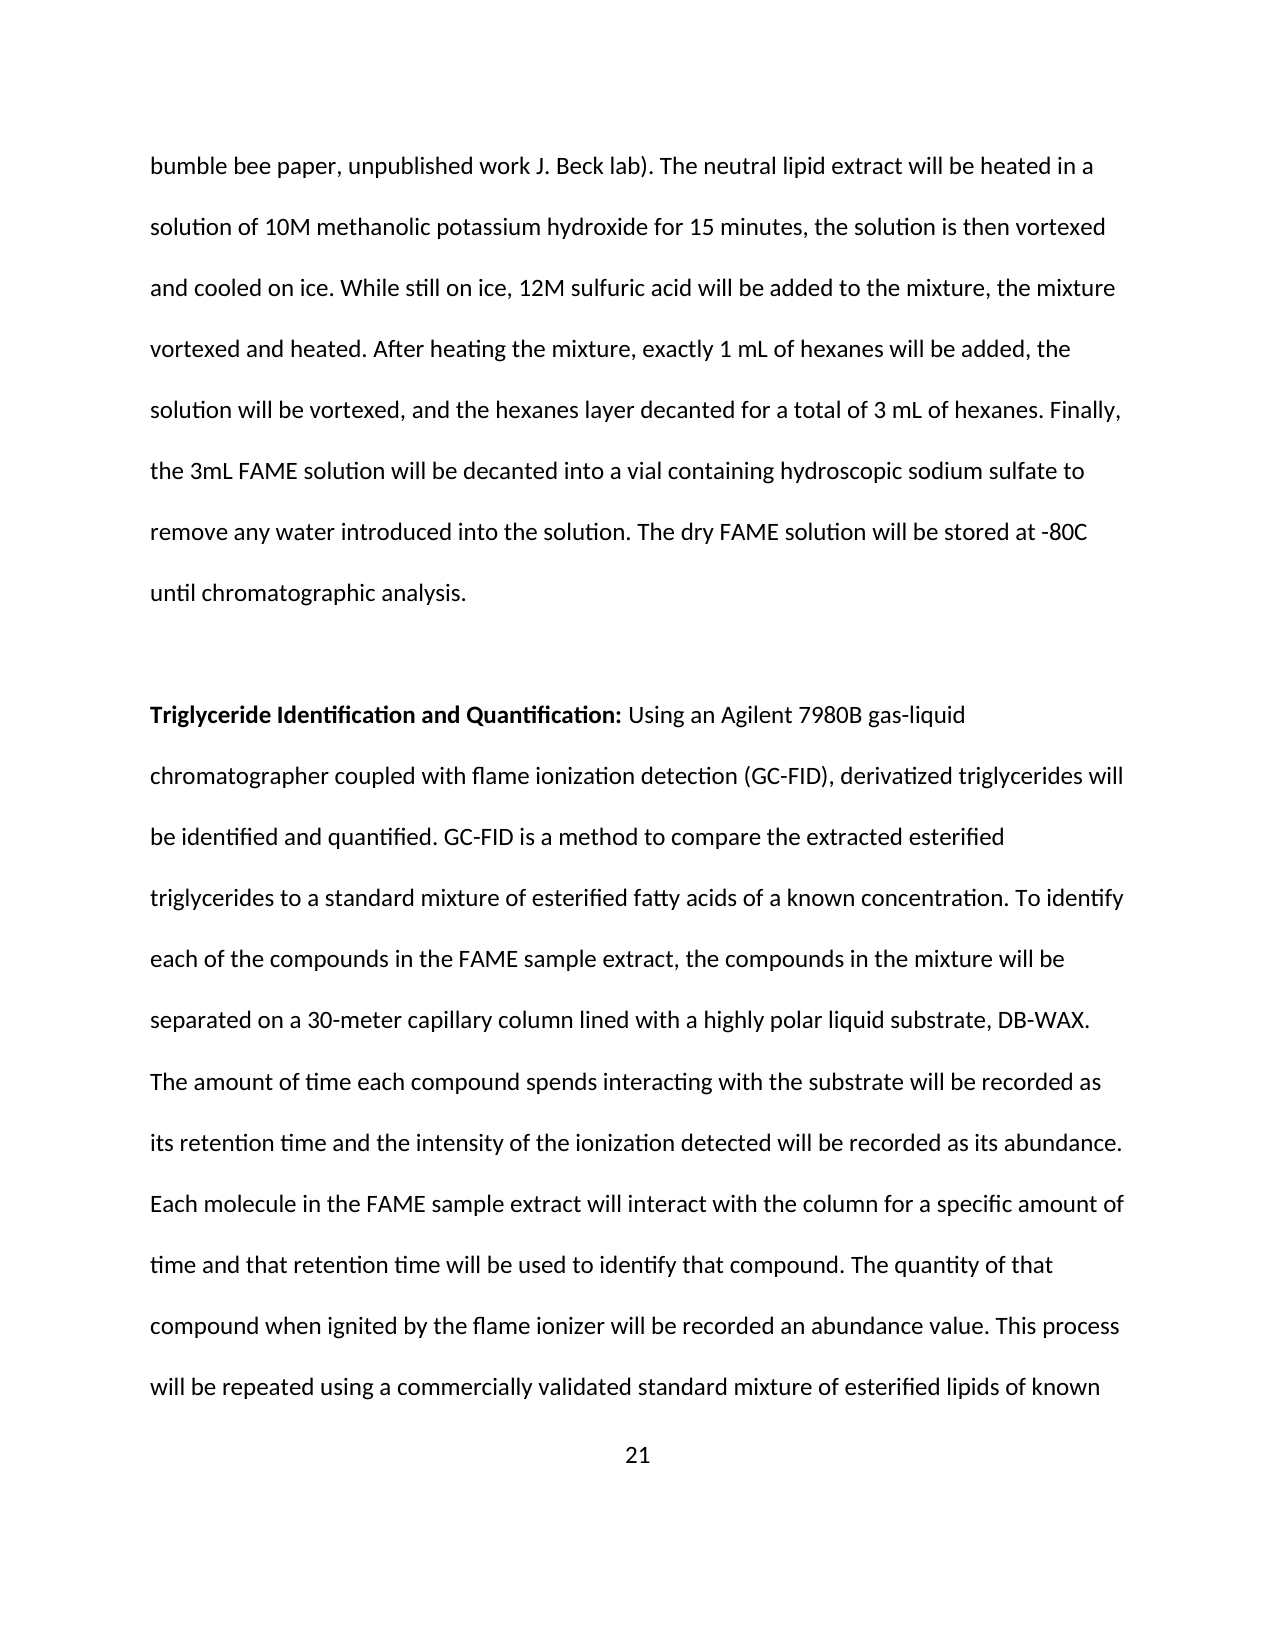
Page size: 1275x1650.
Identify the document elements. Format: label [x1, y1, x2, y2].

text [150, 699, 1125, 1401]
text [150, 150, 1125, 608]
